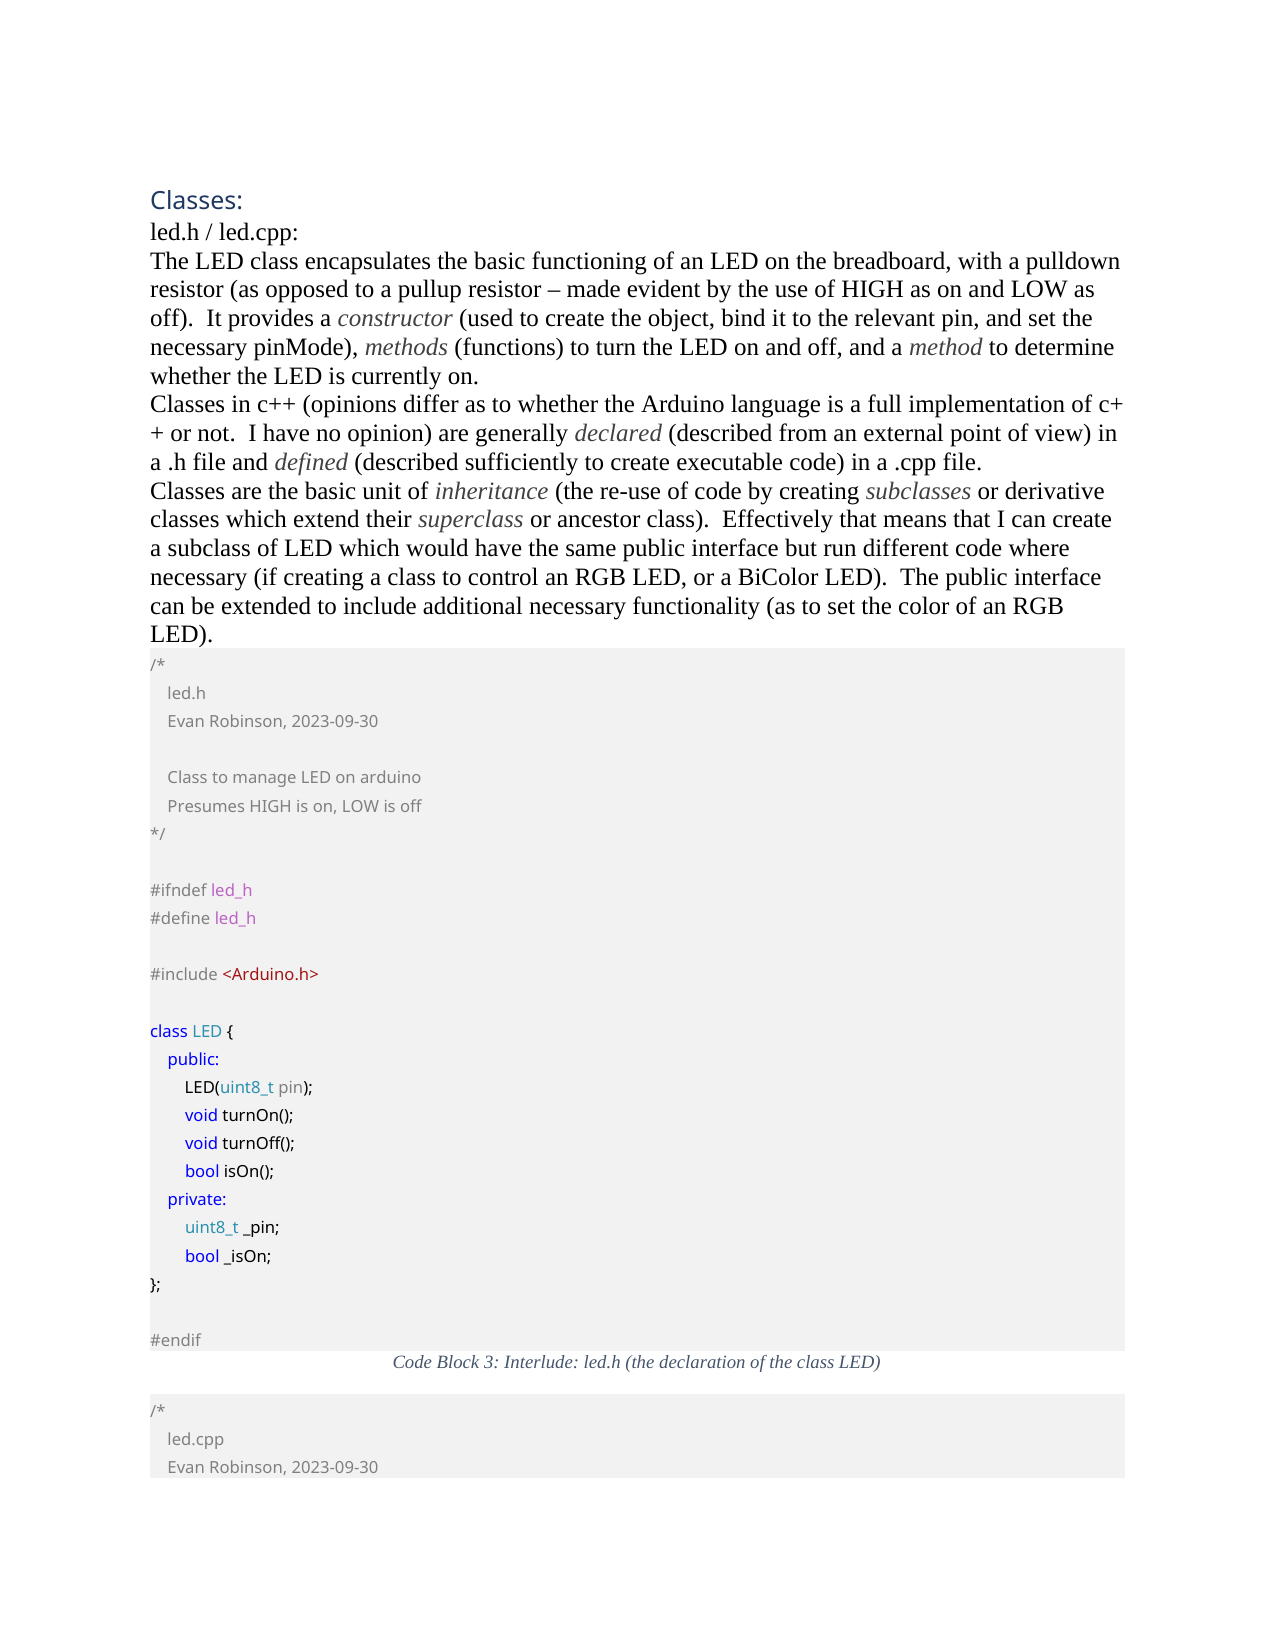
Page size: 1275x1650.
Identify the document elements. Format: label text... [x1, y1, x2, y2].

text Classes in c++ (opinions differ as to whether the Arduino language is a full implementation of c++ or not. I have no opinion) are generally declared (described from an external point of view) in a .h file and defined (described sufficiently to create executable code) in a .cpp file. [150, 389, 1125, 476]
text */ [150, 817, 1125, 845]
text #ifndef led_h [150, 873, 1125, 901]
text led.cpp [150, 1422, 1125, 1450]
text #endif [150, 1323, 1125, 1351]
text led.h / led.cpp: [150, 217, 1125, 246]
text #define led_h [150, 901, 1125, 929]
text Class to manage LED on arduino [150, 761, 1125, 789]
text void turnOff(); [150, 1126, 1125, 1154]
text Evan Robinson, 2023-09-30 [150, 704, 1125, 733]
text void turnOn(); [150, 1098, 1125, 1126]
text bool _isOn; [150, 1239, 1125, 1267]
text The LED class encapsulates the basic functioning of an LED on the breadboard, with a pulldown resistor (as opposed to a pullup resistor – made evident by the use of HIGH as on and LOW as off). It provides a constructor (used to create the object, bind it to the relevant pin, and set the necessary pinMode), methods (functions) to turn the LED on and off, and a method to determine whether the LED is currently on. [150, 246, 1125, 389]
subtitle Classes: [150, 183, 1125, 217]
text private: [150, 1183, 1125, 1211]
text #include <Arduino.h> [150, 958, 1125, 986]
text Code Block 3: Interlude: led.h (the declaration of the class LED) [150, 1351, 1125, 1373]
text /* [150, 1394, 1125, 1422]
text class LED { [150, 1014, 1125, 1042]
text Classes are the basic unit of inheritance (the re-use of code by creating subclasses or derivative classes which extend their superclass or ancestor class). Effectively that means that I can create a subclass of LED which would have the same public interface but run different code where necessary (if creating a class to control an RGB LED, or a BiColor LED). The public interface can be extended to include additional necessary functionality (as to set the color of an RGB LED). [150, 476, 1125, 648]
text LED(uint8_t pin); [150, 1070, 1125, 1098]
text bool isOn(); [150, 1154, 1125, 1183]
text uint8_t _pin; [150, 1211, 1125, 1239]
text Evan Robinson, 2023-09-30 [150, 1450, 1125, 1478]
text public: [150, 1042, 1125, 1070]
text led.h [150, 676, 1125, 704]
text }; [150, 1267, 1125, 1295]
text /* [150, 648, 1125, 676]
text Presumes HIGH is on, LOW is off [150, 789, 1125, 817]
